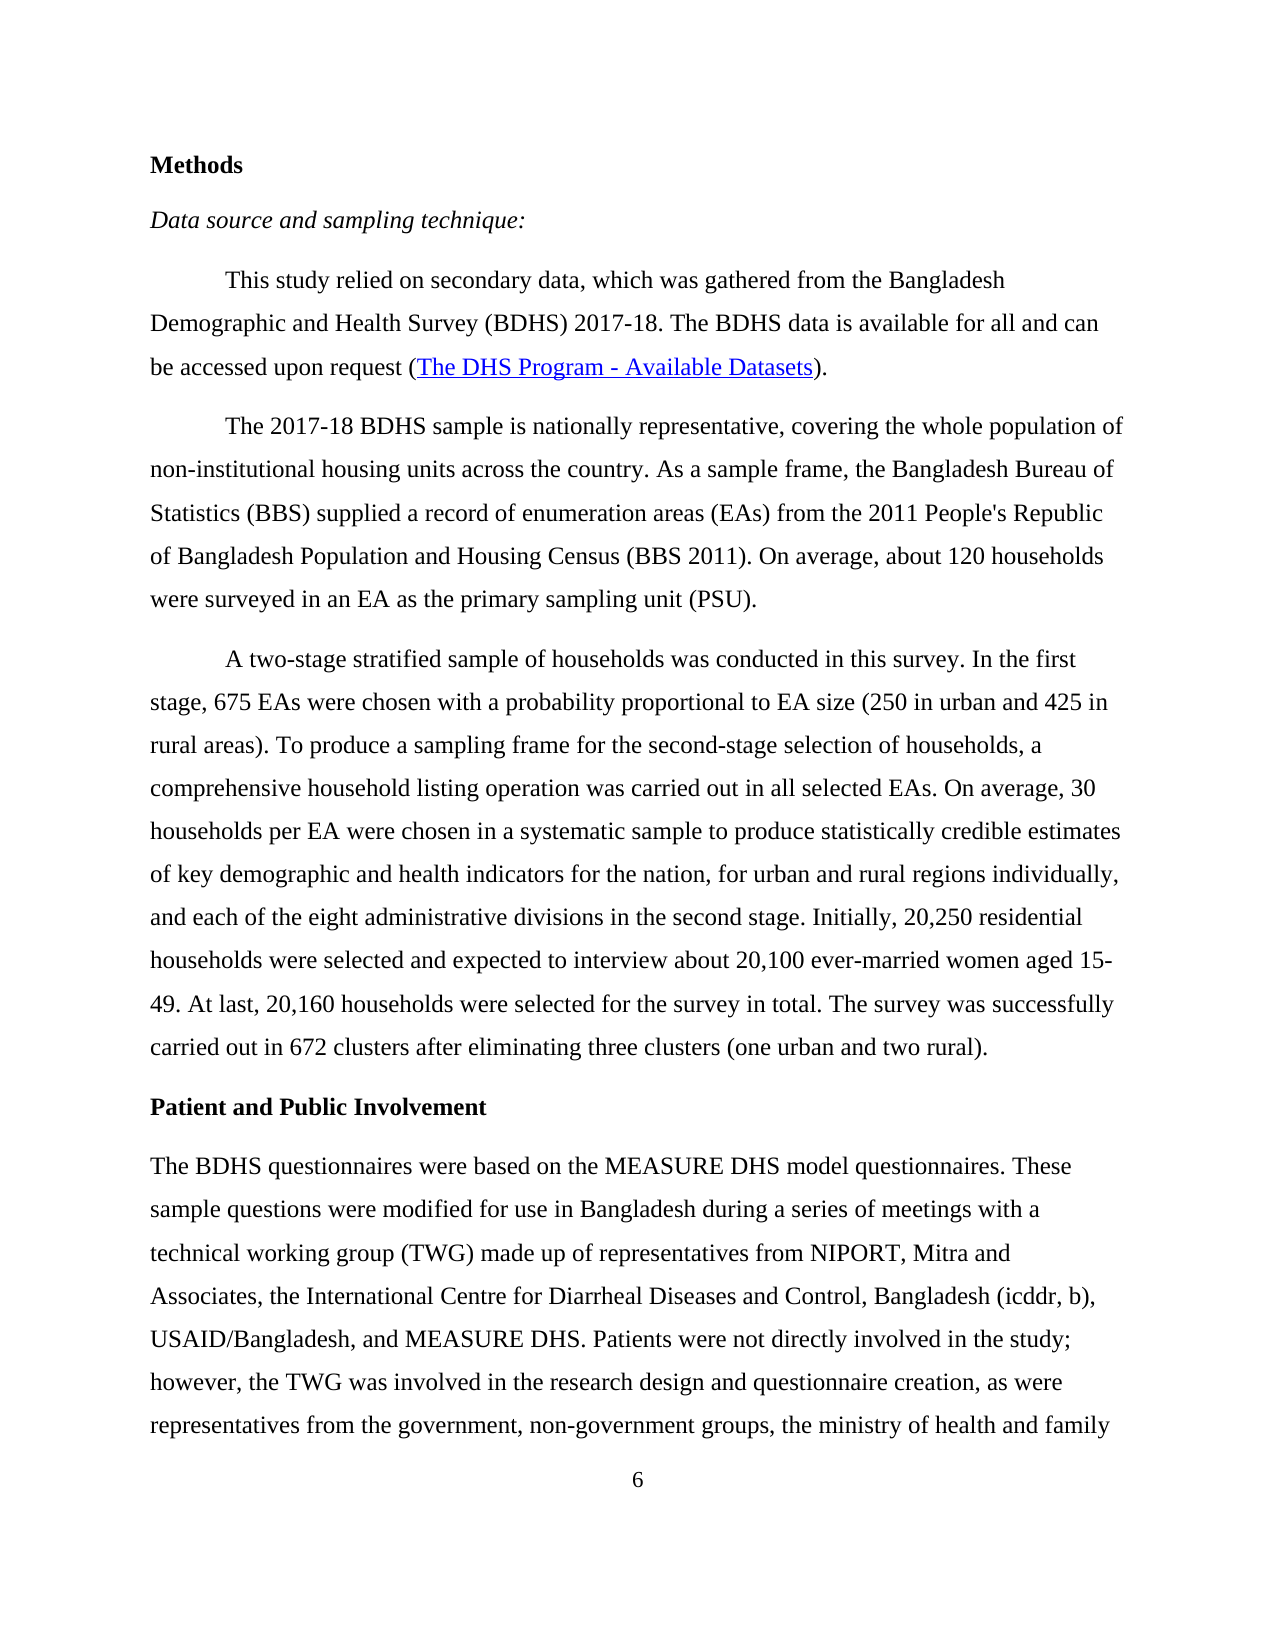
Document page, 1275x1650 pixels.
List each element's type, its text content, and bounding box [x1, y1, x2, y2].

text A two-stage stratified sample of households was conducted in this survey. In the first stage, 675 EAs were chosen with a probability proportional to EA size (250 in urban and 425 in rural areas). To produce a sampling frame for the second-stage selection of households, a comprehensive household listing operation was carried out in all selected EAs. On average, 30 households per EA were chosen in a systematic sample to produce statistically credible estimates of key demographic and health indicators for the nation, for urban and rural regions individually, and each of the eight administrative divisions in the second stage. Initially, 20,250 residential households were selected and expected to interview about 20,100 ever-married women aged 15-49. At last, 20,160 households were selected for the survey in total. The survey was successfully carried out in 672 clusters after eliminating three clusters (one urban and two rural). [150, 644, 1125, 1061]
text The 2017-18 BDHS sample is nationally representative, covering the whole population of non-institutional housing units across the country. As a sample frame, the Bangladesh Bureau of Statistics (BBS) supplied a record of enumeration areas (EAs) from the 2011 People's Republic of Bangladesh Population and Housing Census (BBS 2011). On average, about 120 households were surveyed in an EA as the primary sampling unit (PSU). [150, 411, 1125, 613]
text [150, 1151, 1125, 1439]
text Data source and sampling technique: [150, 206, 1125, 234]
text Methods [150, 150, 1125, 179]
text This study relied on secondary data, which was gathered from the Bangladesh Demographic and Health Survey (BDHS) 2017-18. The BDHS data is available for all and can be accessed upon request (The DHS Program - Available Datasets). [150, 265, 1125, 380]
text Patient and Public Involvement [150, 1092, 1125, 1120]
